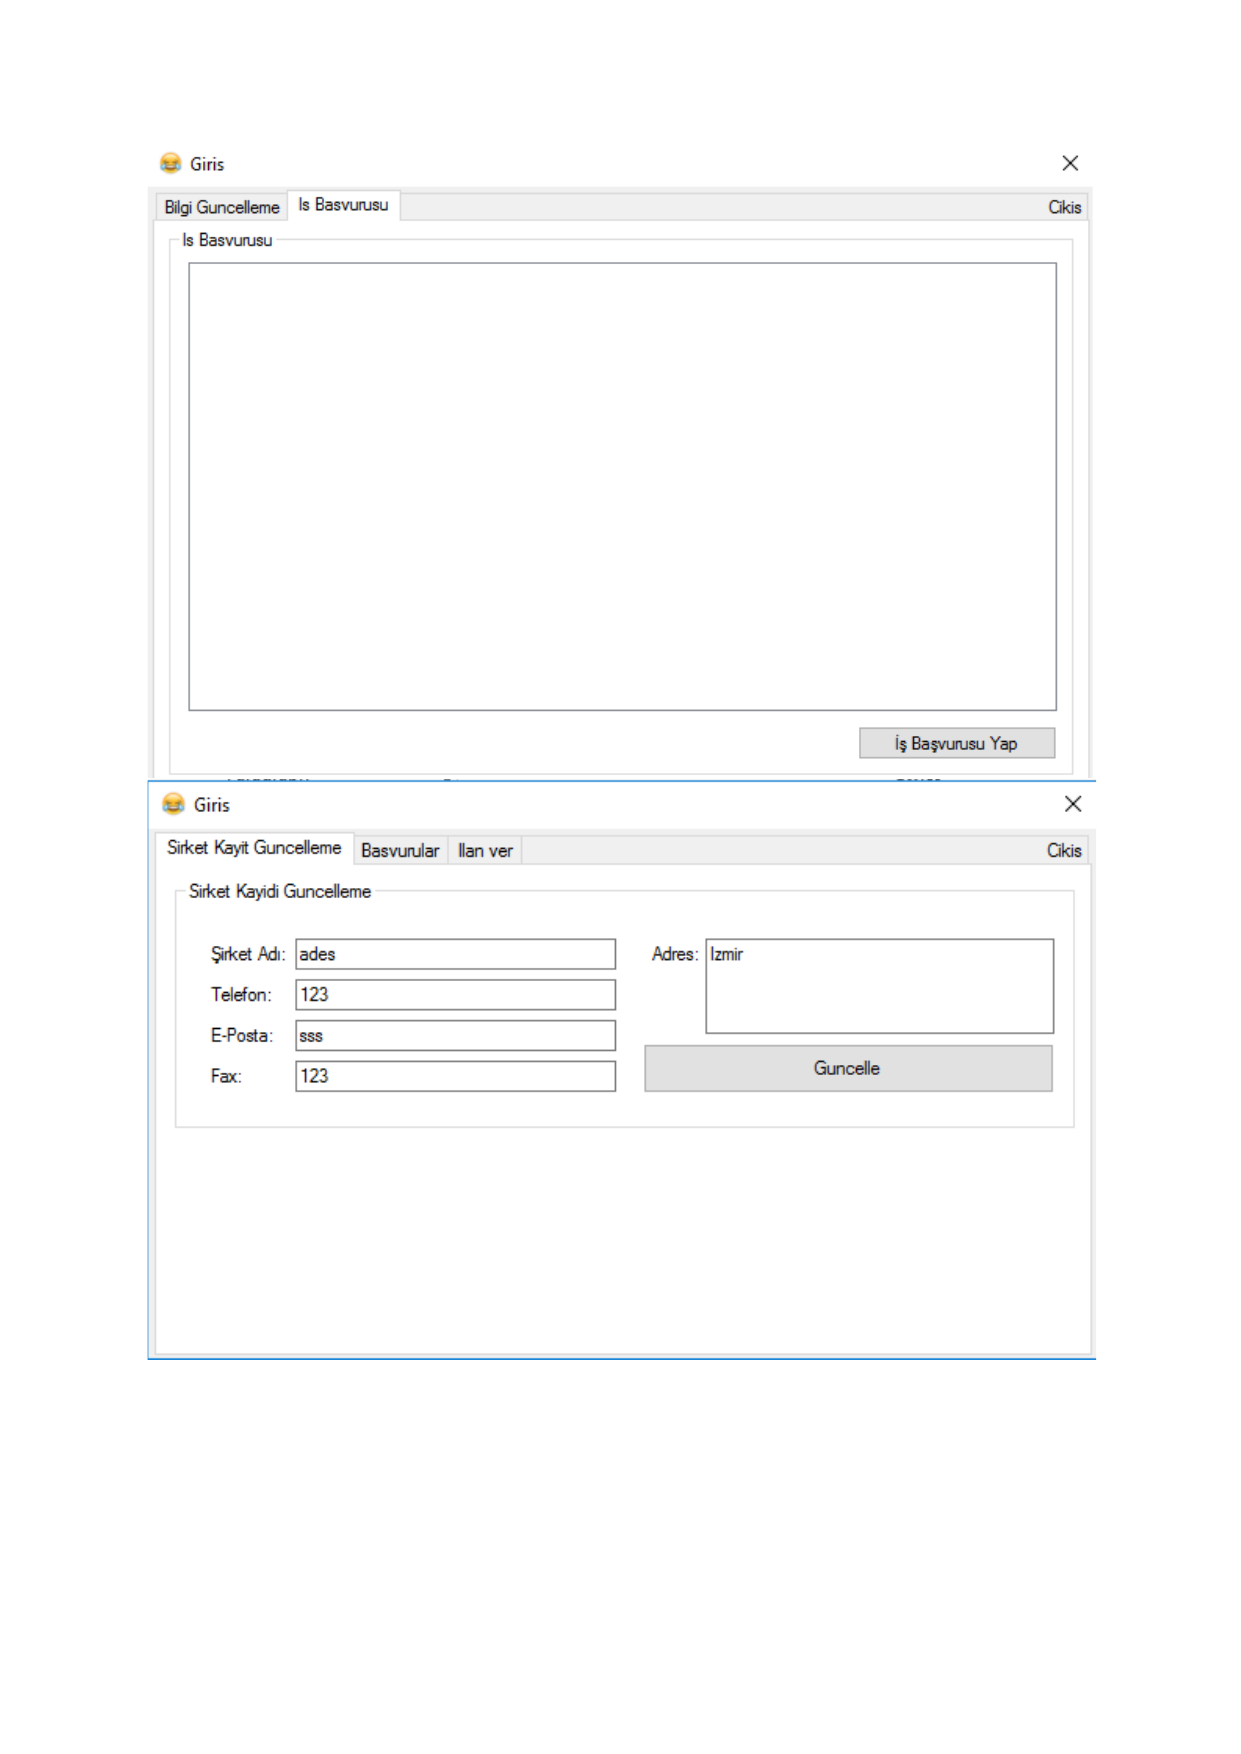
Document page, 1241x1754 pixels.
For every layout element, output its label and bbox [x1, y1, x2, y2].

picture [147, 779, 1097, 1360]
picture [147, 147, 1093, 778]
